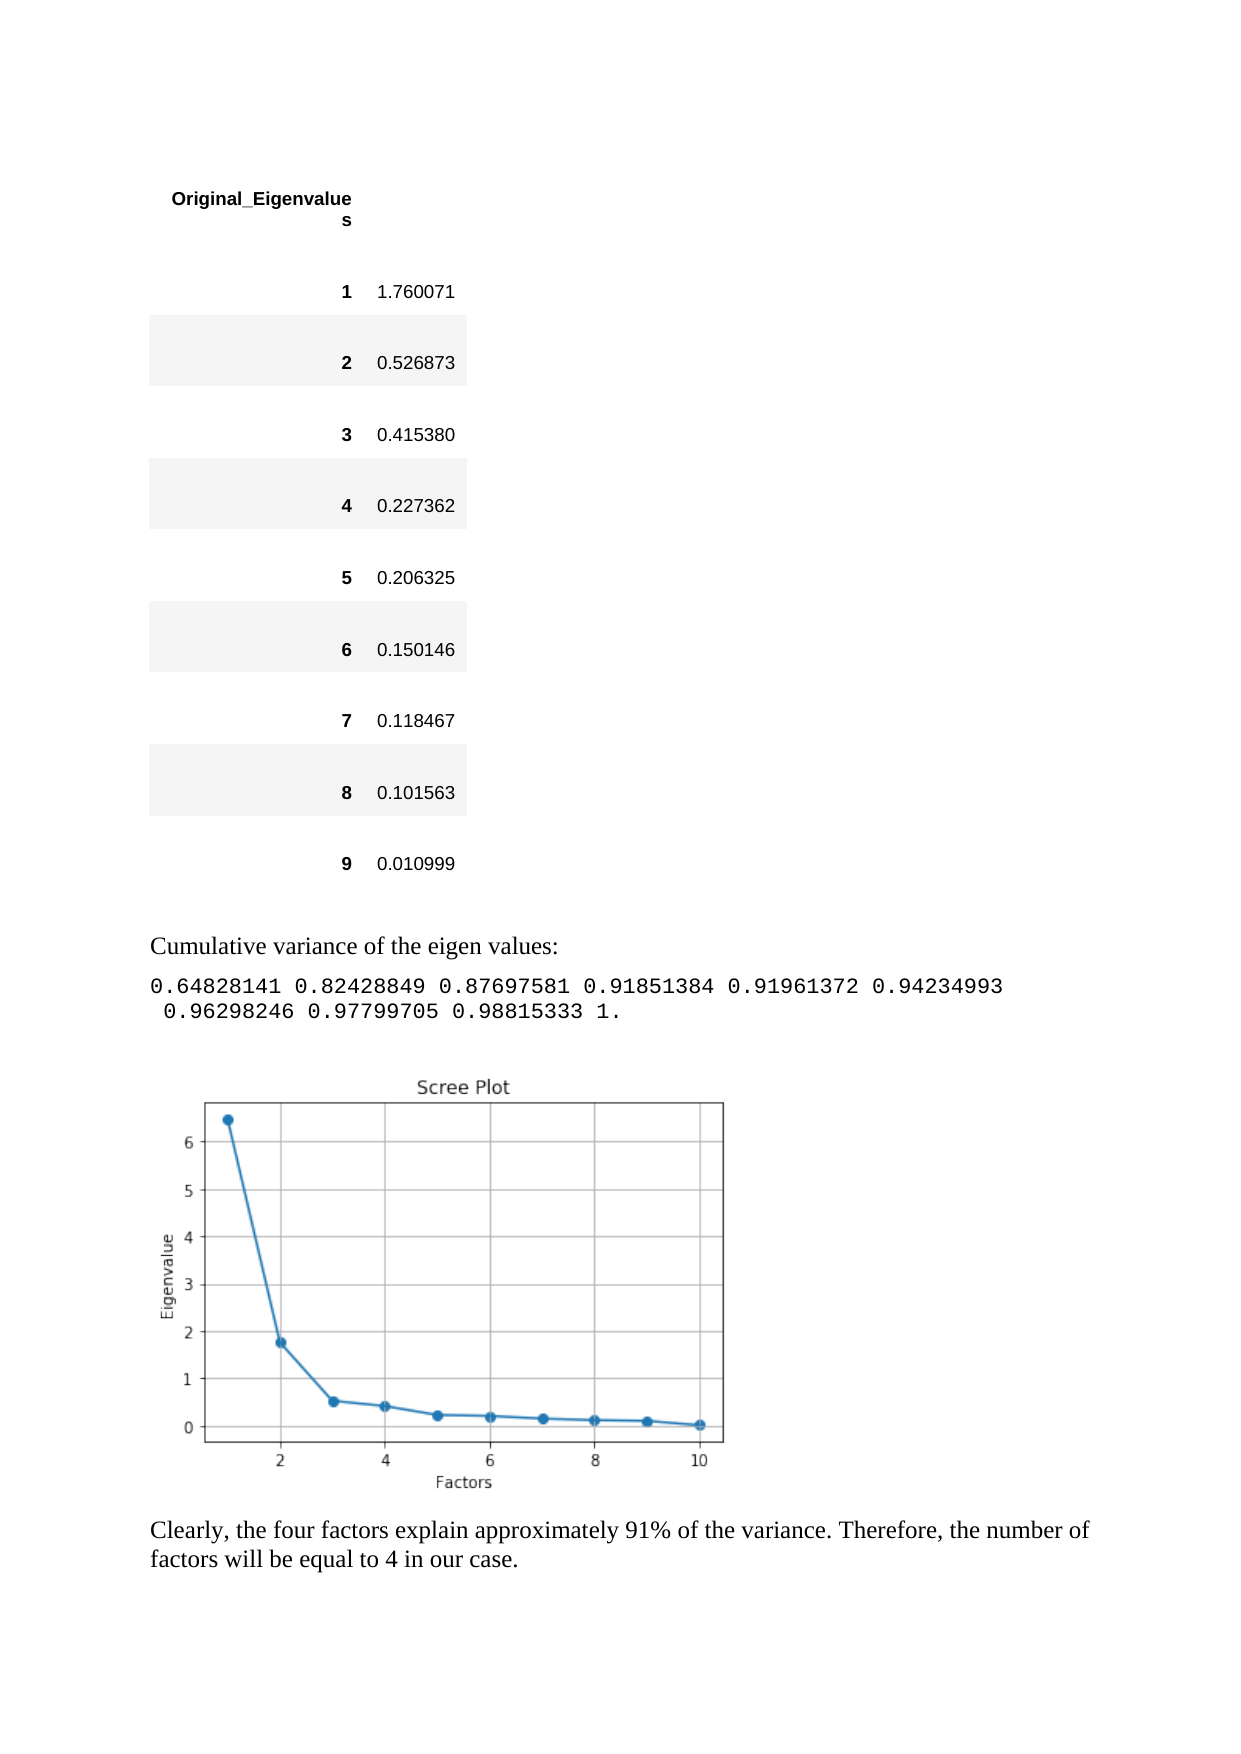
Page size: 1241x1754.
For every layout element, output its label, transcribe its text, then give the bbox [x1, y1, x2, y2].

table_cell 5 [149, 529, 364, 601]
table_cell 0.118467 [364, 673, 467, 744]
text Clearly, the four factors explain approximately 91% of the variance. Therefore, the number of factors will be equal to 4 in our case. [150, 1515, 1090, 1573]
text 0.64828141 0.82428849 0.87697581 0.91851384 0.91961372 0.94234993 [150, 975, 1090, 1000]
table_cell 0.526873 [364, 315, 467, 386]
table_cell 3 [149, 386, 364, 458]
table_cell 9 [149, 816, 364, 887]
table_cell 8 [149, 744, 364, 816]
table_cell 7 [149, 673, 364, 744]
table_cell 0.150146 [364, 601, 467, 672]
table_header Original_Eigenvalues [149, 150, 364, 243]
table_cell 6 [149, 601, 364, 672]
table_cell 0.227362 [364, 458, 467, 529]
text 0.96298246 0.97799705 0.98815333 1. [150, 1000, 1090, 1025]
table_cell 1.760071 [364, 243, 467, 315]
table_cell 0.206325 [364, 529, 467, 601]
table_cell 0.415380 [364, 386, 467, 458]
table_cell 2 [149, 315, 364, 386]
text Cumulative variance of the eigen values: [150, 931, 1090, 960]
table_cell 4 [149, 458, 364, 529]
table_cell 1 [149, 243, 364, 315]
picture [150, 1068, 740, 1501]
table_cell 0.101563 [364, 744, 467, 816]
table_cell 0.010999 [364, 816, 467, 887]
